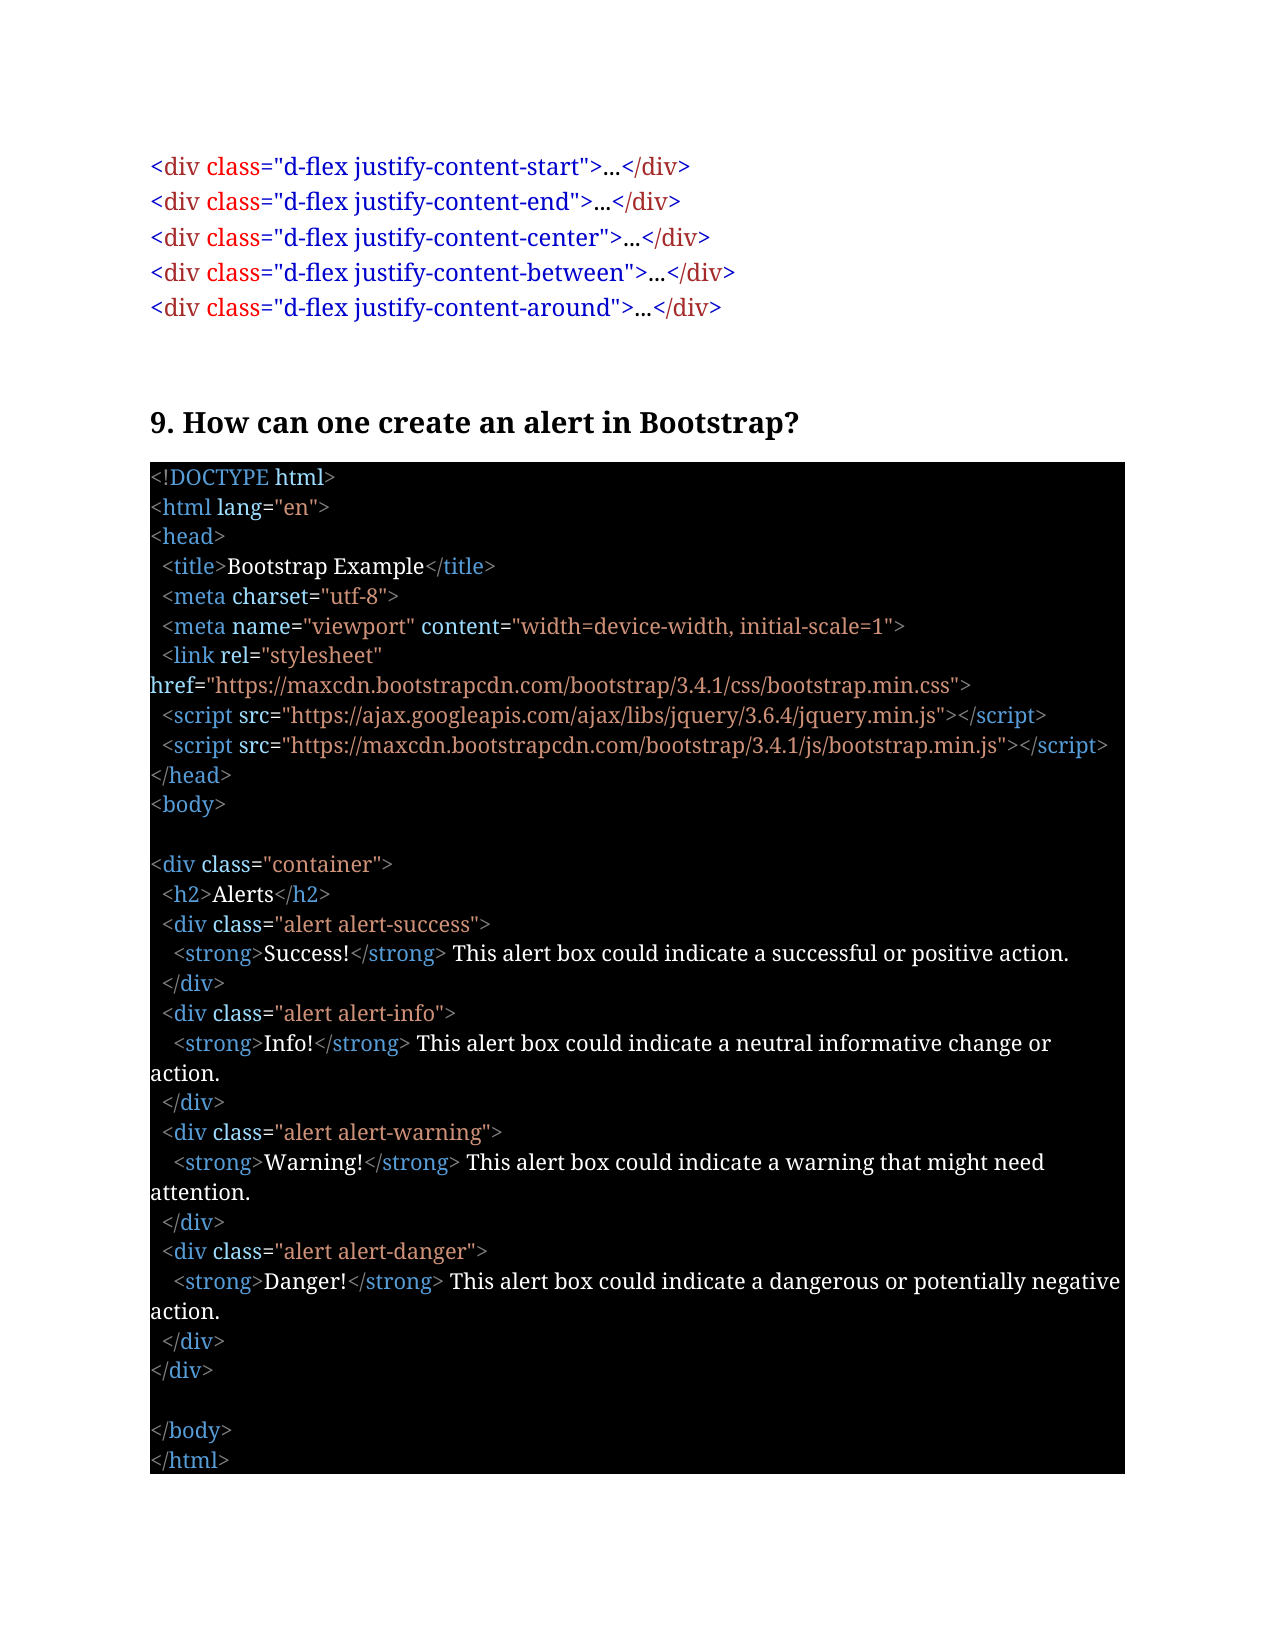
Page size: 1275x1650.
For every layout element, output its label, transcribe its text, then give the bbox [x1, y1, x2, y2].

text </div> [150, 1326, 1125, 1355]
text <html lang="en"> [150, 491, 1125, 521]
text <div class="alert alert-danger"> [150, 1236, 1125, 1266]
text <div class="d-flex justify-content-start">...</div> <div class="d-flex justify-content-end">...</div> <div class="d-flex justify-content-center">...</div> <div class="d-flex justify-content-between">...</div> <div class="d-flex justify-content-around">...</div> [150, 150, 1125, 323]
text <head> [150, 521, 1125, 551]
text </div> [150, 1087, 1125, 1117]
text <script src="https://maxcdn.bootstrapcdn.com/bootstrap/3.4.1/js/bootstrap.min.js"></script> [150, 730, 1125, 759]
text </head> [150, 759, 1125, 789]
text <div class="alert alert-warning"> [150, 1117, 1125, 1147]
text <strong>Info!</strong> This alert box could indicate a neutral informative change or action. [150, 1028, 1125, 1087]
text <body> [150, 789, 1125, 819]
text <script src="https://ajax.googleapis.com/ajax/libs/jquery/3.6.4/jquery.min.js"></script> [150, 700, 1125, 730]
text </html> [150, 1445, 1125, 1474]
text <div class="alert alert-success"> [150, 908, 1125, 938]
text <strong>Success!</strong> This alert box could indicate a successful or positive action. [150, 938, 1125, 968]
text 9. How can one create an alert in Bootstrap? [150, 402, 1125, 442]
text <link rel="stylesheet" href="https://maxcdn.bootstrapcdn.com/bootstrap/3.4.1/css/bootstrap.min.css"> [150, 640, 1125, 700]
text <h2>Alerts</h2> [150, 879, 1125, 908]
text <div class="container"> [150, 849, 1125, 879]
text </div> [150, 1355, 1125, 1385]
text <strong>Danger!</strong> This alert box could indicate a dangerous or potentially negative action. [150, 1266, 1125, 1326]
text <meta charset="utf-8"> [150, 581, 1125, 611]
text <div class="alert alert-info"> [150, 998, 1125, 1028]
text <meta name="viewport" content="width=device-width, initial-scale=1"> [150, 611, 1125, 640]
text <!DOCTYPE html> [150, 462, 1125, 491]
text </body> [150, 1415, 1125, 1445]
text </div> [150, 968, 1125, 998]
text </div> [150, 1206, 1125, 1236]
text <title>Bootstrap Example</title> [150, 551, 1125, 581]
text <strong>Warning!</strong> This alert box could indicate a warning that might need attention. [150, 1147, 1125, 1206]
